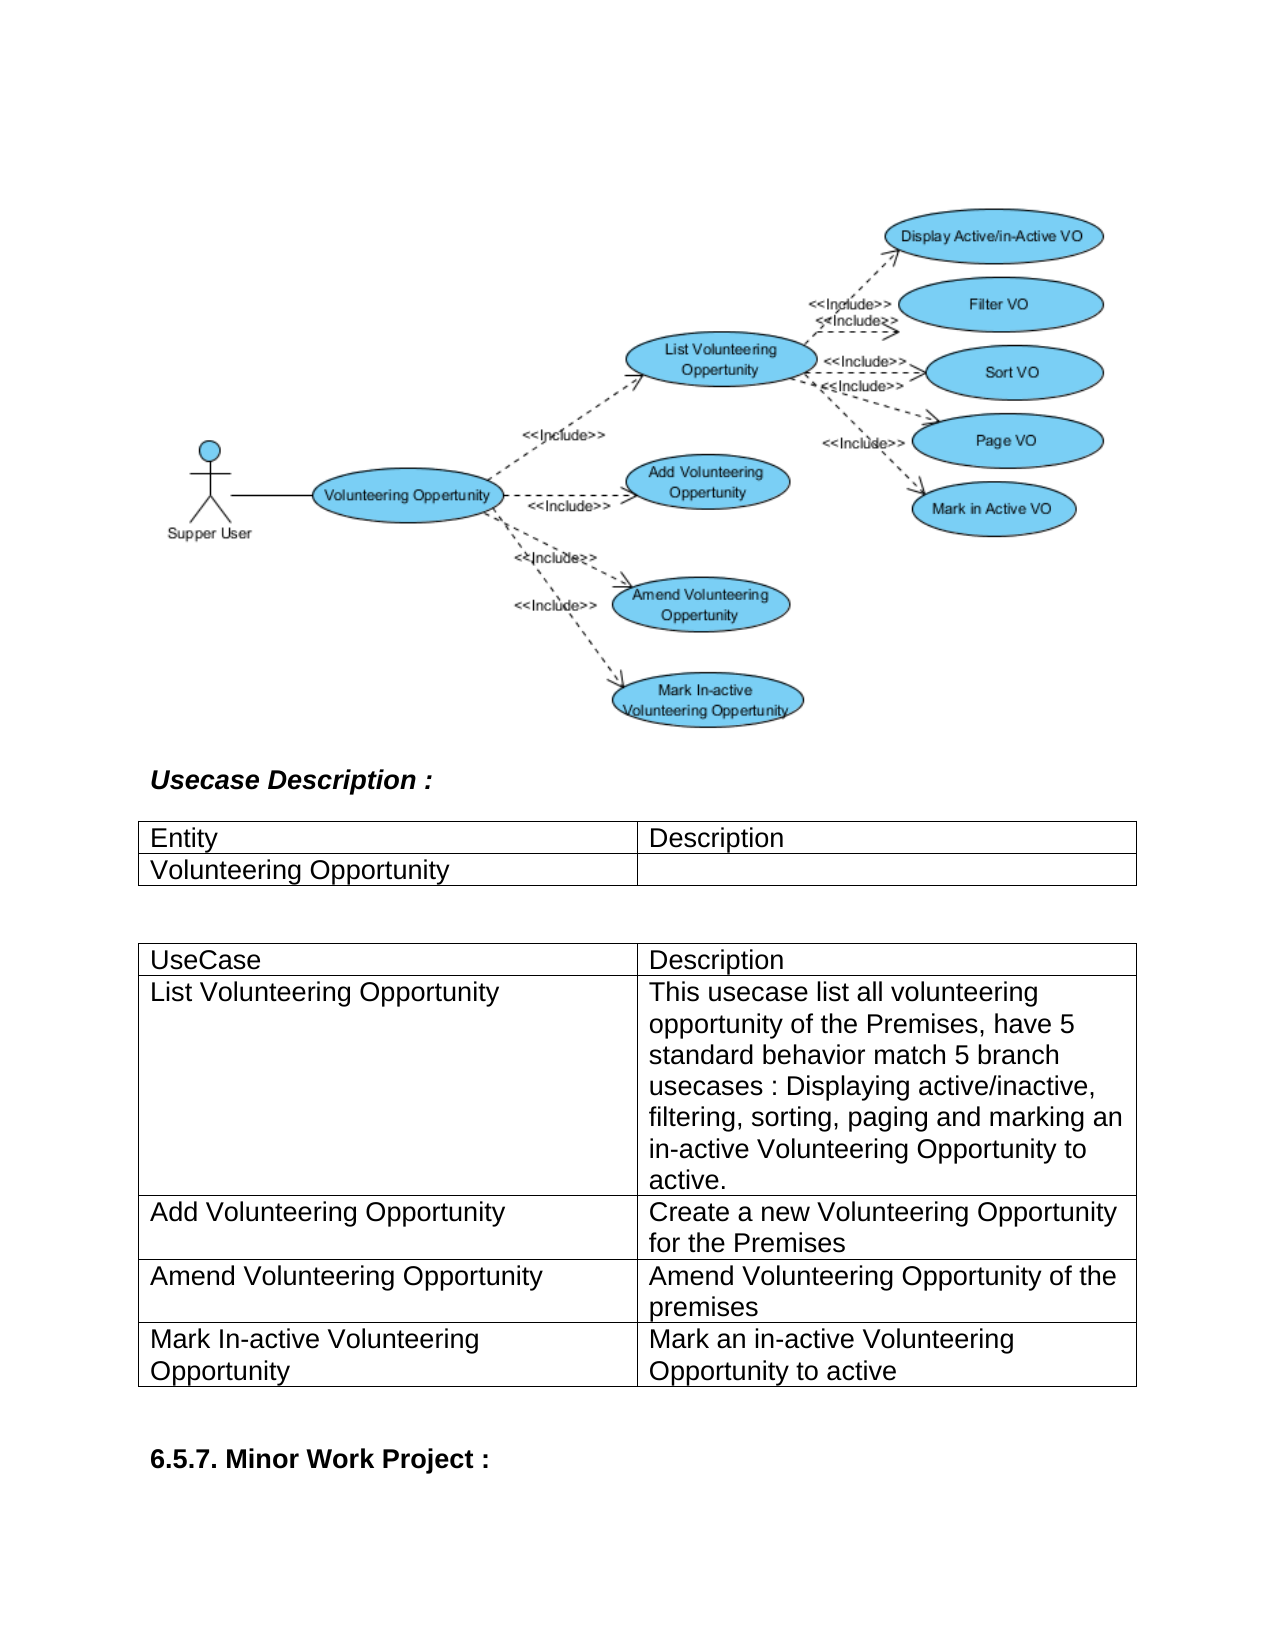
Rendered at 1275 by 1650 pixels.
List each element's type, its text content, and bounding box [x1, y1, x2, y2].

table_cell This usecase list all volunteering opportunity of the Premises, have 5 standard behavior match 5 branch usecases : Displaying active/inactive, filtering, sorting, paging and marking an in-active Volunteering Opportunity to active. [638, 976, 1136, 1195]
table_cell Amend Volunteering Opportunity of the premises [638, 1260, 1136, 1322]
table_header Description [638, 944, 1136, 975]
table_cell Volunteering Opportunity [139, 854, 637, 885]
table_cell [638, 854, 1136, 885]
table_cell Add Volunteering Opportunity [139, 1196, 637, 1259]
table_header Entity [139, 822, 637, 853]
table_cell Amend Volunteering Opportunity [139, 1260, 637, 1322]
table_header Description [638, 822, 1136, 853]
table_cell Mark In-active Volunteering Opportunity [139, 1323, 637, 1386]
picture [150, 206, 1125, 739]
text 6.5.7. Minor Work Project : [150, 1443, 1125, 1475]
table_header UseCase [139, 944, 637, 975]
table_cell Mark an in-active Volunteering Opportunity to active [638, 1323, 1136, 1386]
table_cell List Volunteering Opportunity [139, 976, 637, 1195]
table_cell Create a new Volunteering Opportunity for the Premises [638, 1196, 1136, 1259]
text Usecase Description : [150, 764, 1125, 795]
